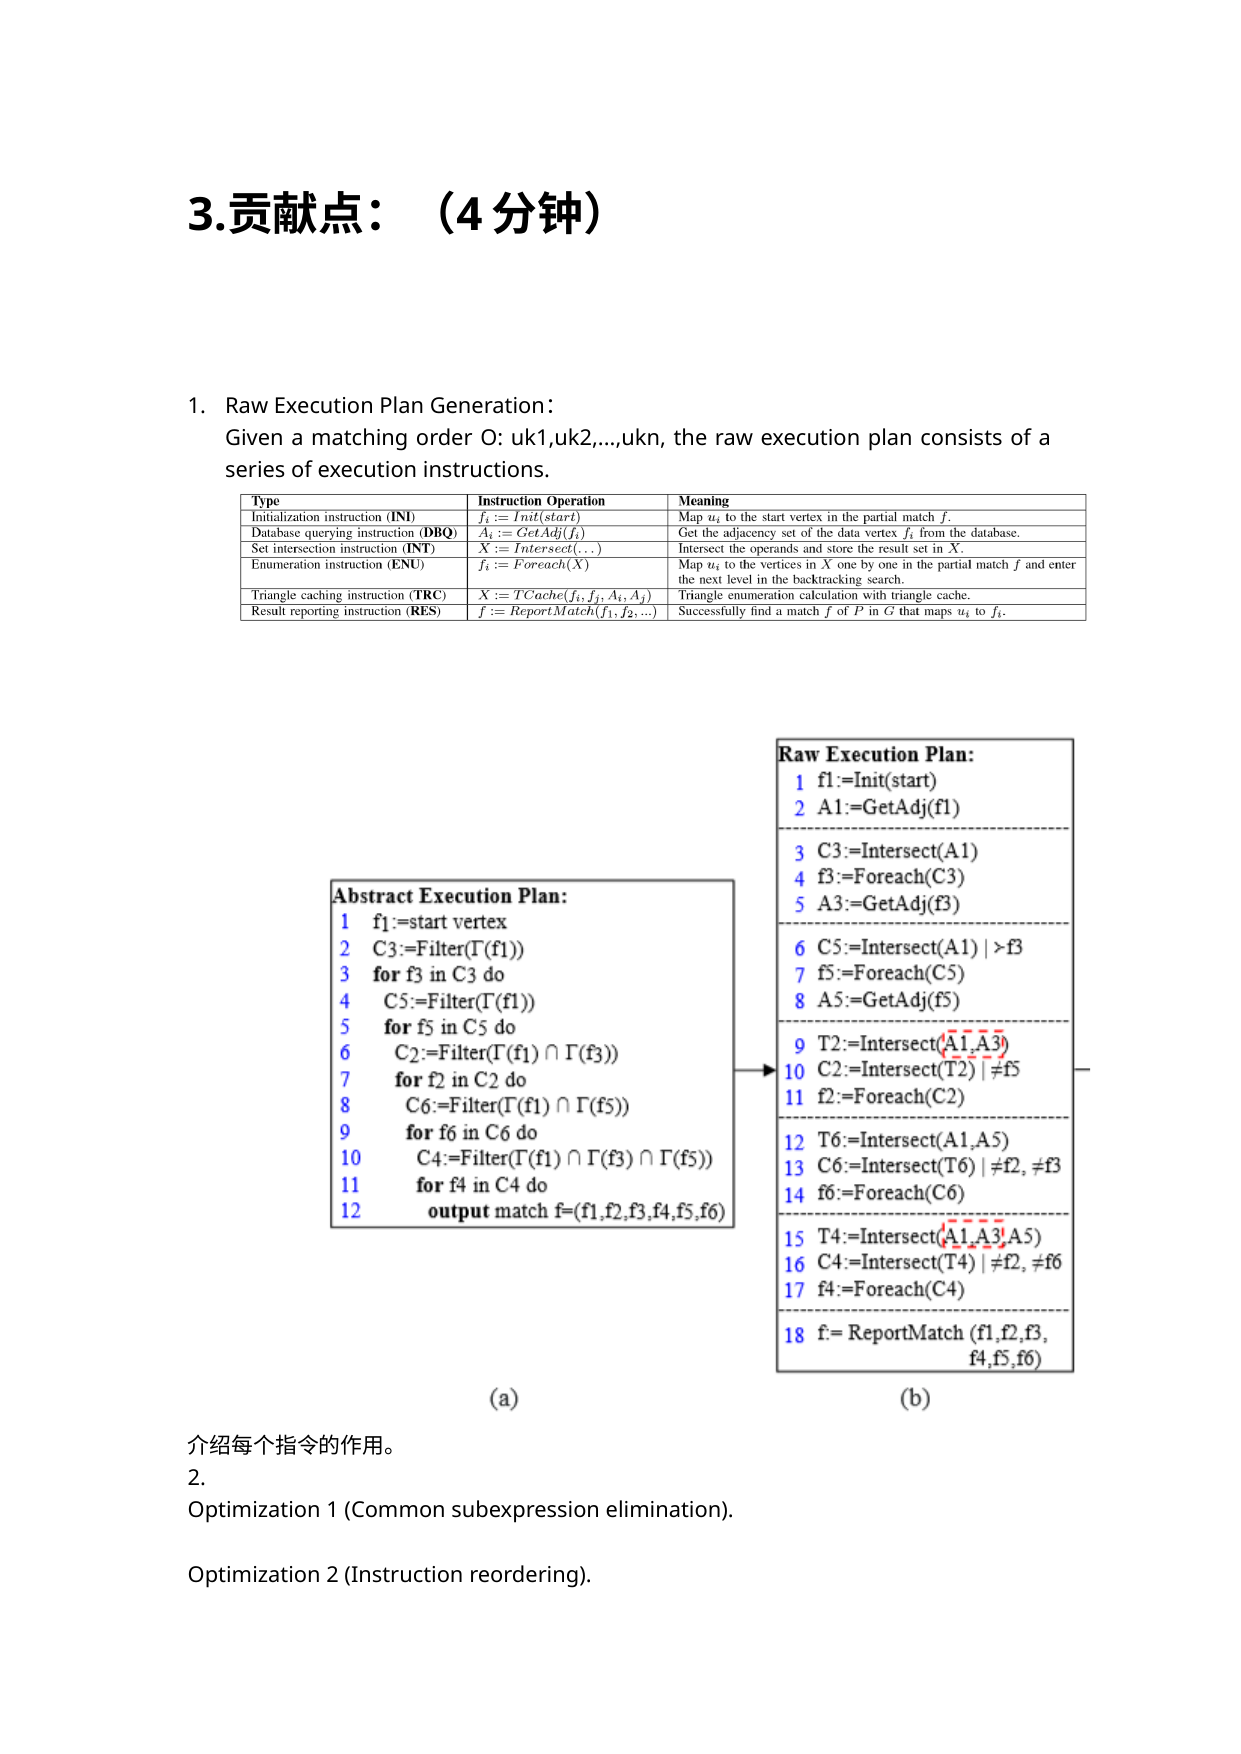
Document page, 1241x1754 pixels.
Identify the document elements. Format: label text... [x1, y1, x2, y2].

text Optimization 1 (Common subexpression elimination). [187, 1493, 1053, 1525]
text 2. [187, 1460, 1053, 1493]
text 介绍每个指令的作用。 [187, 1428, 1053, 1460]
text Optimization 2 (Instruction reordering). [187, 1558, 1053, 1590]
list Given a matching order O: uk1,uk2,...,ukn, the raw execution plan consists of a series of execution instructions. [225, 420, 1053, 485]
picture [225, 485, 1091, 631]
subtitle 3.贡献点：（4分钟） [187, 162, 1053, 259]
list Raw Execution Plan Generation： [187, 388, 1053, 420]
picture [225, 647, 1091, 1424]
